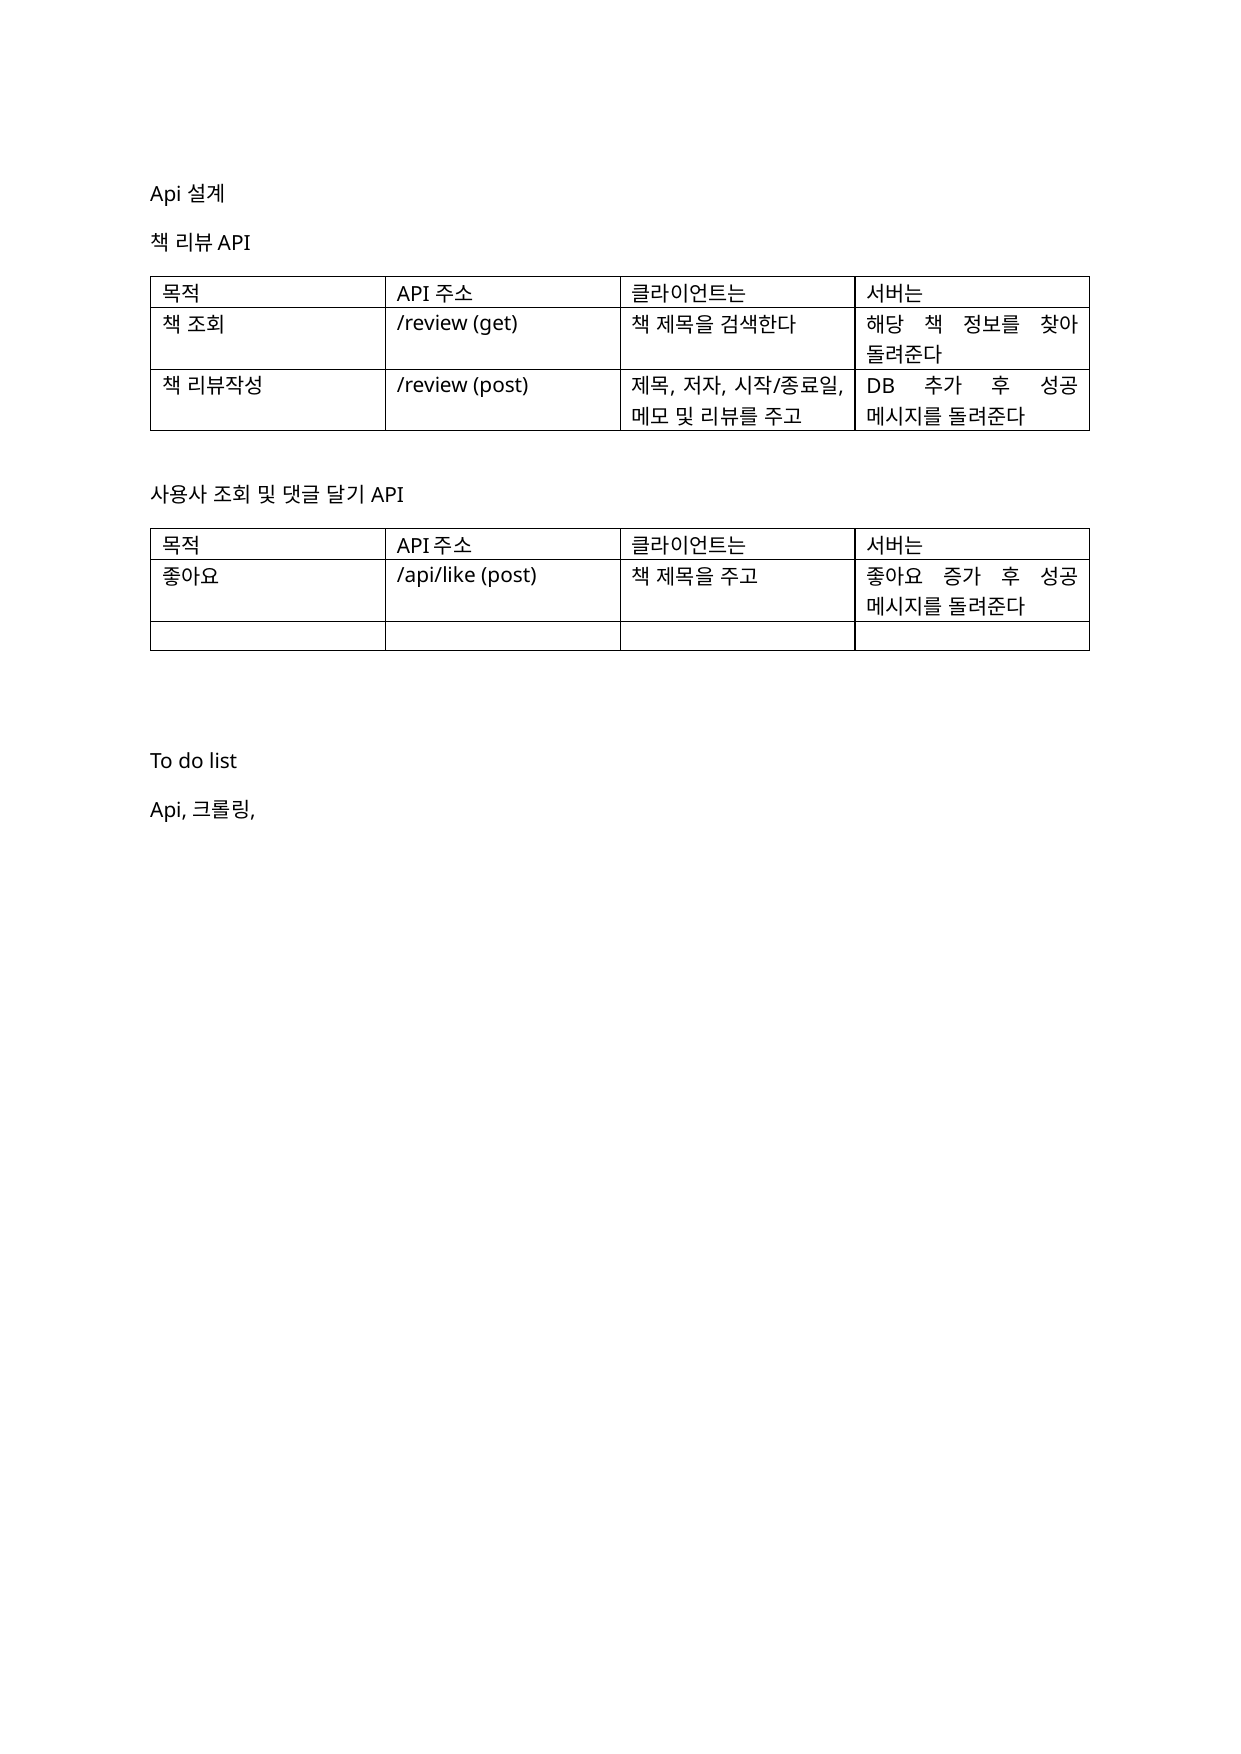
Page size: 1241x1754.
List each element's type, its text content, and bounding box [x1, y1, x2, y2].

table_header 서버는 [856, 277, 1089, 307]
table_cell [856, 622, 1089, 650]
table_cell 제목, 저자, 시작/종료일, 메모 및 리뷰를 주고 [621, 370, 854, 430]
table_cell /review (get) [386, 308, 620, 369]
text To do list [150, 746, 1090, 774]
table_header 서버는 [856, 529, 1089, 559]
table_cell 좋아요 [151, 560, 385, 621]
table_cell 좋아요 증가 후 성공 메시지를 돌려준다 [856, 560, 1089, 621]
table_cell 해당 책 정보를 찾아 돌려준다 [856, 308, 1089, 369]
text Api 설계 [150, 177, 1090, 207]
table_cell /review (post) [386, 370, 620, 430]
table_header 클라이언트는 [621, 529, 854, 559]
text Api, 크롤링, [150, 793, 1090, 823]
table_header API 주소 [386, 277, 620, 307]
table_cell 책 제목을 검색한다 [621, 308, 854, 369]
table_header 목적 [151, 529, 385, 559]
table_cell 책 리뷰작성 [151, 370, 385, 430]
table_cell /api/like (post) [386, 560, 620, 621]
table_header 목적 [151, 277, 385, 307]
table_header API주소 [386, 529, 620, 559]
table_cell [621, 622, 854, 650]
table_cell DB 추가 후 성공 메시지를 돌려준다 [856, 370, 1089, 430]
table_cell 책 조회 [151, 308, 385, 369]
table_cell [151, 622, 385, 650]
text 사용사 조회 및 댓글 달기 API [150, 479, 1090, 509]
table_header 클라이언트는 [621, 277, 854, 307]
table_cell 책 제목을 주고 [621, 560, 854, 621]
text 책 리뷰API [150, 227, 1090, 257]
table_cell [386, 622, 620, 650]
